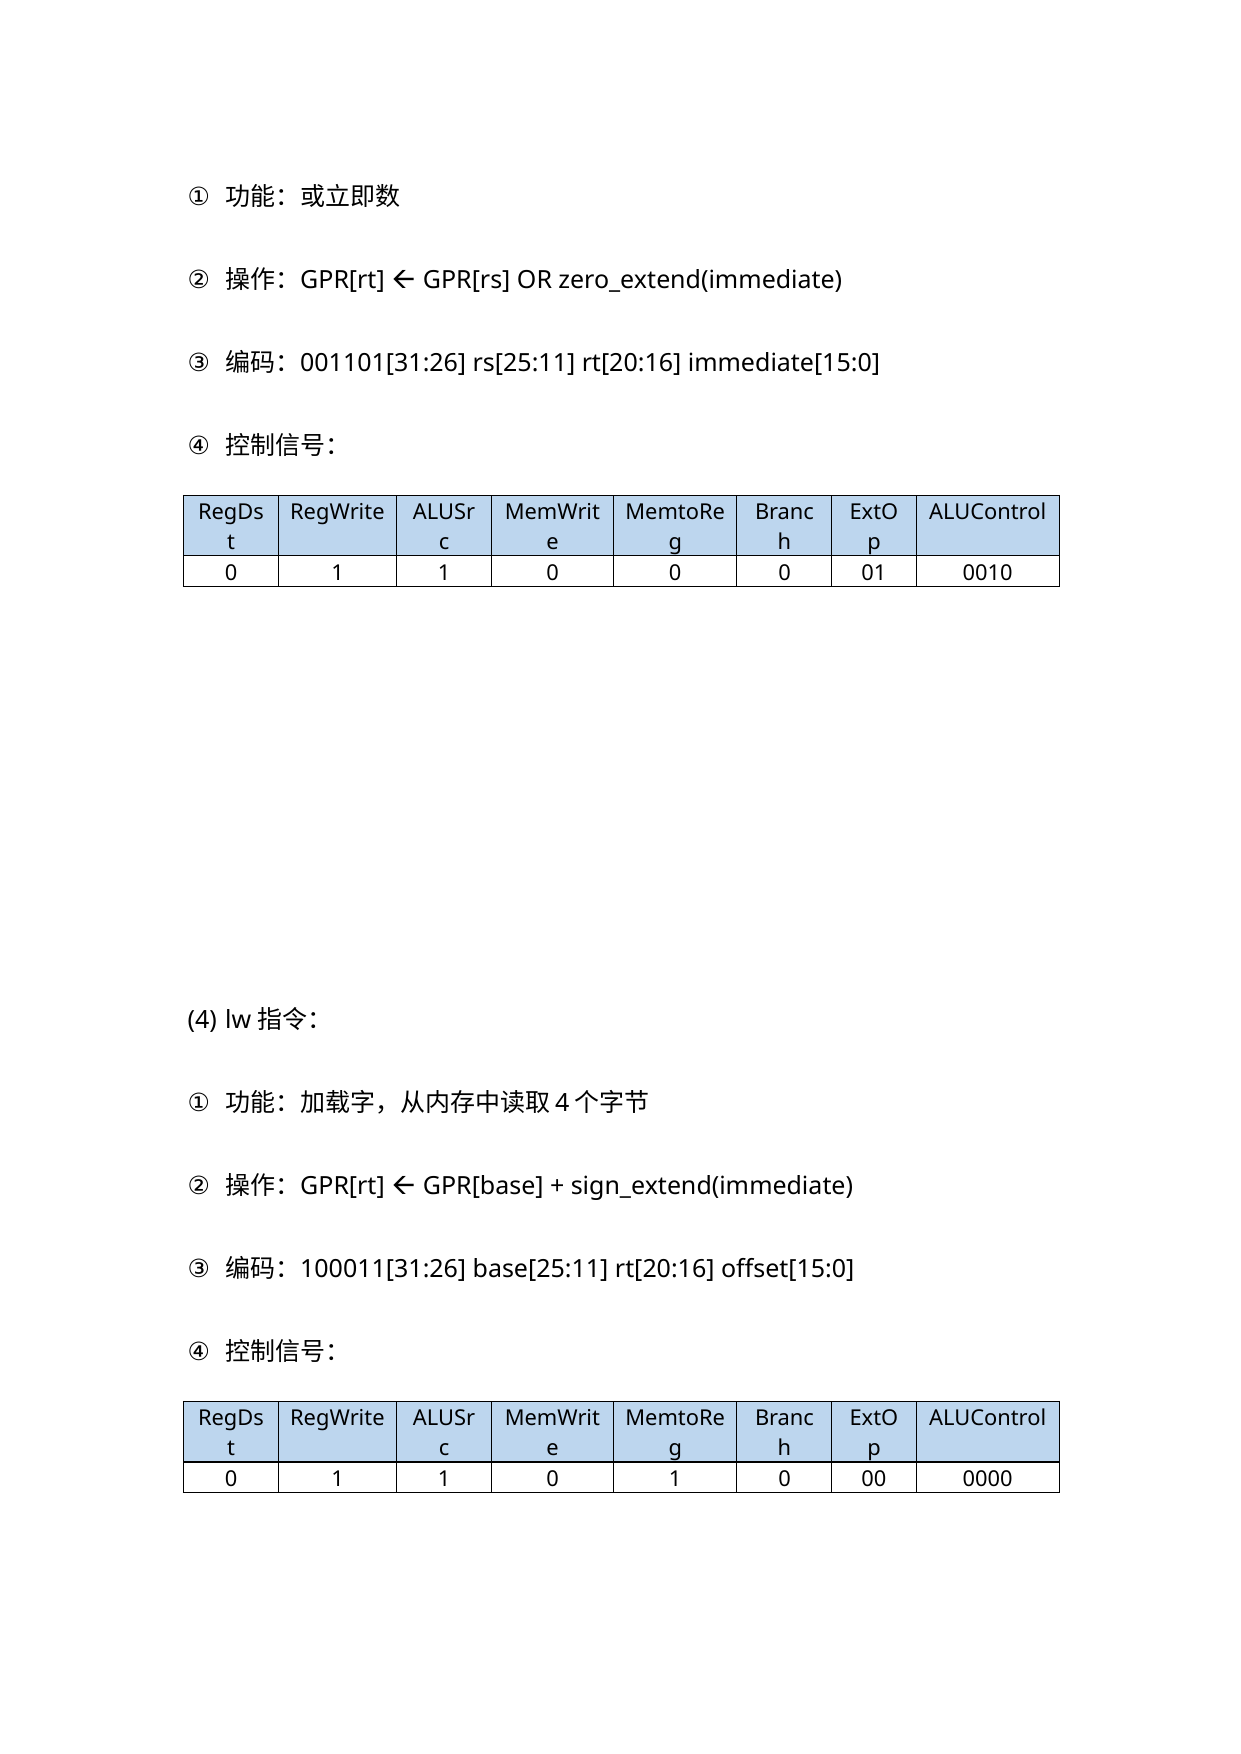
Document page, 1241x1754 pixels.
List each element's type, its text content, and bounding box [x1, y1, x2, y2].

list 操作：GPR[rt] GPR[rs] OR zero_extend(immediate) [187, 245, 1053, 310]
list lw 指令： [187, 985, 1053, 1050]
table_cell 1 [614, 1463, 736, 1492]
list 功能：加载字，从内存中读取4个字节 [187, 1068, 1053, 1133]
table_header ALUControl [917, 496, 1059, 555]
table_cell 0 [614, 556, 736, 586]
table_header Branch [737, 1402, 831, 1461]
table_cell 1 [397, 556, 491, 586]
list 操作：GPR[rt] GPR[base] + sign_extend(immediate) [187, 1151, 1053, 1216]
table_cell 1 [397, 1463, 491, 1492]
table_cell 01 [832, 556, 916, 586]
list 编码：001101[31:26] rs[25:11] rt[20:16] immediate[15:0] [187, 328, 1053, 393]
table_header RegDst [184, 1402, 278, 1461]
table_header MemtoReg [614, 1402, 736, 1461]
table_cell 0 [184, 556, 278, 586]
table_cell 0 [737, 556, 831, 586]
table_cell 0010 [917, 556, 1059, 586]
table_header ALUSrc [397, 496, 491, 555]
table_header MemWrite [492, 496, 613, 555]
table_header Branch [737, 496, 831, 555]
table_header ExtOp [832, 1402, 916, 1461]
list 控制信号： [187, 1317, 1053, 1382]
table_cell 0 [492, 556, 613, 586]
table_header MemtoReg [614, 496, 736, 555]
list 编码：100011[31:26] base[25:11] rt[20:16] offset[15:0] [187, 1234, 1053, 1299]
table_cell 0 [737, 1463, 831, 1492]
table_header ExtOp [832, 496, 916, 555]
list 功能：或立即数 [187, 162, 1053, 227]
table_header MemWrite [492, 1402, 613, 1461]
table_cell 0 [492, 1463, 613, 1492]
table_header RegWrite [279, 1402, 396, 1461]
table_cell 1 [279, 1463, 396, 1492]
table_header RegDst [184, 496, 278, 555]
table_header RegWrite [279, 496, 396, 555]
table_header ALUControl [917, 1402, 1059, 1461]
table_cell 1 [279, 556, 396, 586]
table_header ALUSrc [397, 1402, 491, 1461]
table_cell 0 [184, 1463, 278, 1492]
list 控制信号： [187, 411, 1053, 476]
table_cell 0000 [917, 1463, 1059, 1492]
table_cell 00 [832, 1463, 916, 1492]
